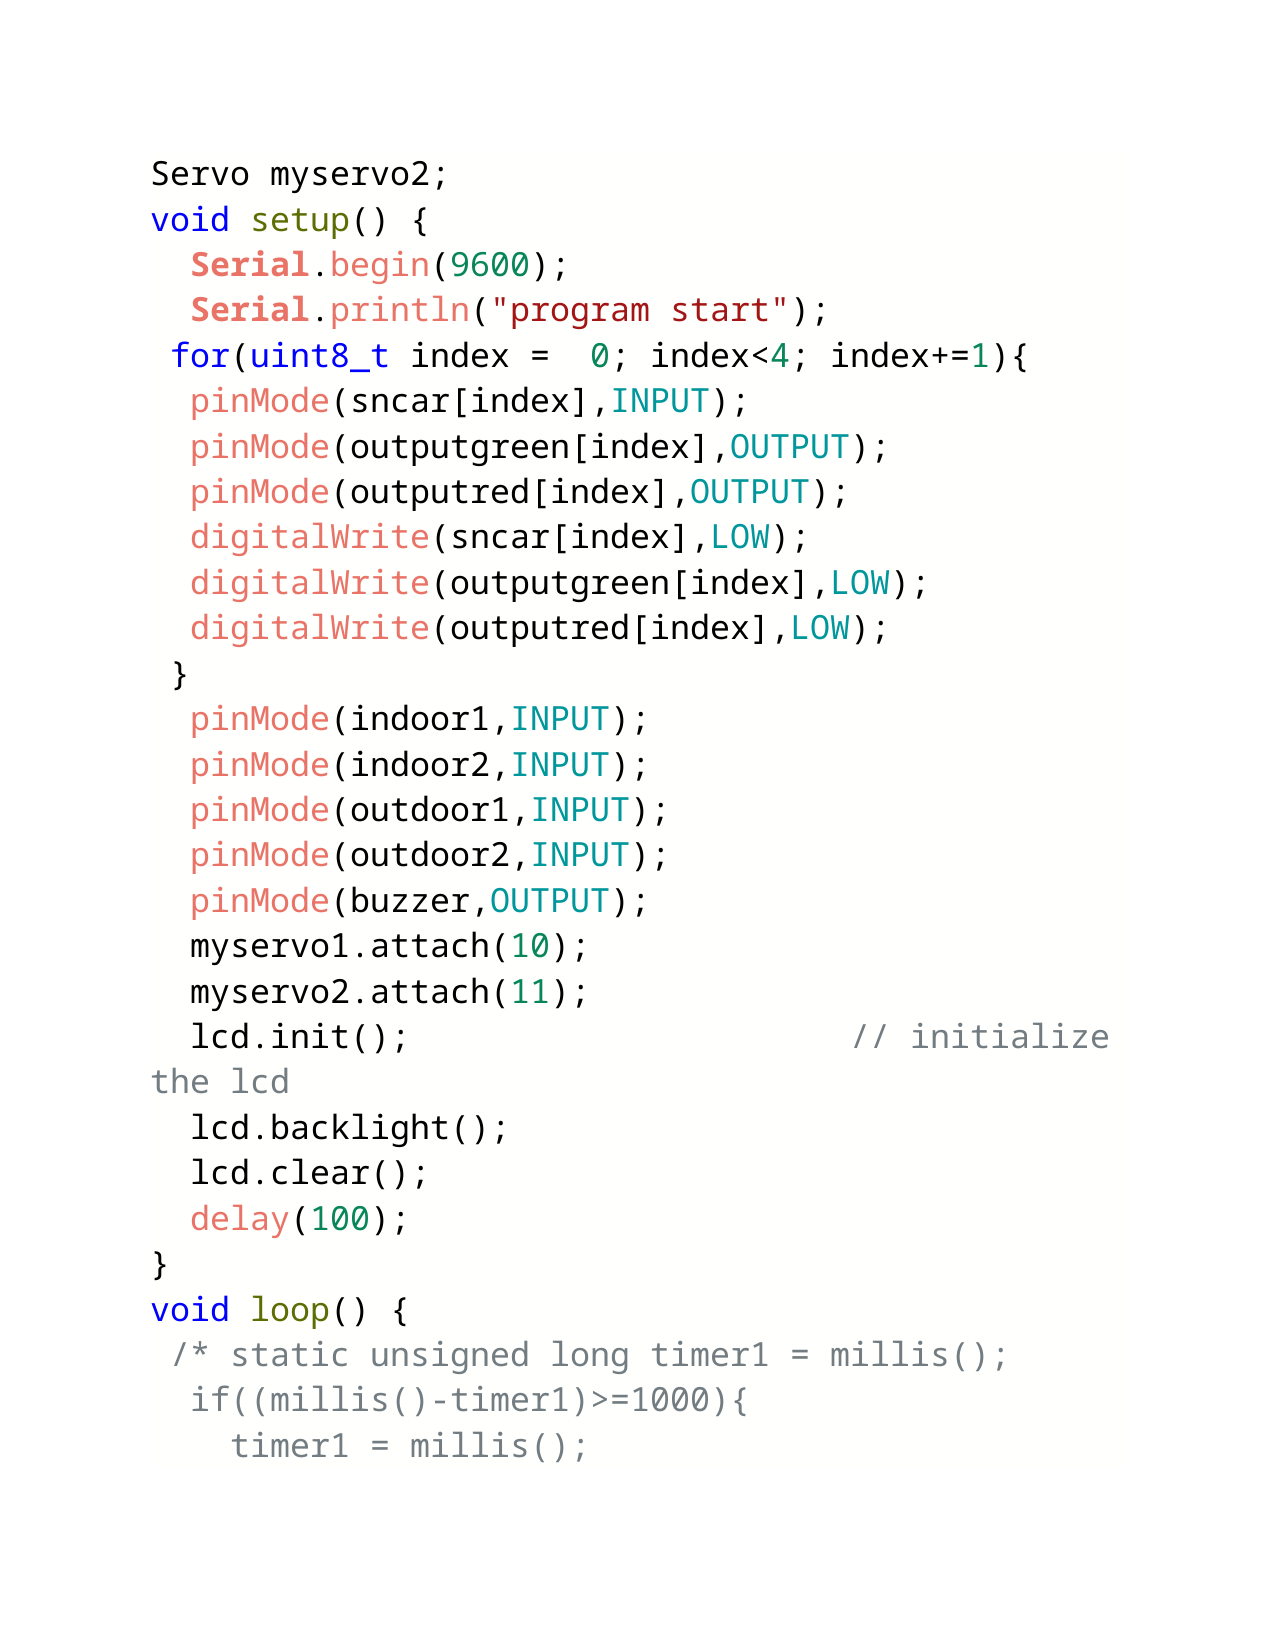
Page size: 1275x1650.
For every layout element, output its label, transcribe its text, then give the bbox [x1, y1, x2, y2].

text pinMode(outputgreen[index],OUTPUT); [150, 422, 1125, 468]
text digitalWrite(outputgreen[index],LOW); [150, 559, 1125, 604]
text lcd.backlight(); [150, 1104, 1125, 1149]
text pinMode(sncar[index],INPUT); [150, 377, 1125, 422]
text } [150, 1240, 1125, 1285]
text myservo2.attach(11); [150, 967, 1125, 1013]
text Servo myservo2; [150, 150, 1125, 195]
text /* static unsigned long timer1 = millis(); [150, 1331, 1125, 1376]
text pinMode(outdoor1,INPUT); [150, 786, 1125, 831]
text pinMode(outputred[index],OUTPUT); [150, 468, 1125, 513]
text for(uint8_t index = 0; index<4; index+=1){ [150, 332, 1125, 377]
text Serial.begin(9600); [150, 241, 1125, 286]
text lcd.clear(); [150, 1149, 1125, 1194]
text if((millis()-timer1)>=1000){ [150, 1376, 1125, 1422]
text timer1 = millis(); [150, 1422, 1125, 1467]
text pinMode(buzzer,OUTPUT); [150, 877, 1125, 922]
text delay(100); [150, 1194, 1125, 1240]
text lcd.init(); // initialize the lcd [150, 1013, 1125, 1104]
text Serial.println("program start"); [150, 286, 1125, 332]
text myservo1.attach(10); [150, 922, 1125, 967]
text } [150, 649, 1125, 695]
text void loop() { [150, 1285, 1125, 1331]
text pinMode(outdoor2,INPUT); [150, 831, 1125, 877]
text digitalWrite(outputred[index],LOW); [150, 604, 1125, 649]
text pinMode(indoor1,INPUT); [150, 695, 1125, 740]
text void setup() { [150, 195, 1125, 241]
text digitalWrite(sncar[index],LOW); [150, 513, 1125, 559]
text pinMode(indoor2,INPUT); [150, 740, 1125, 786]
